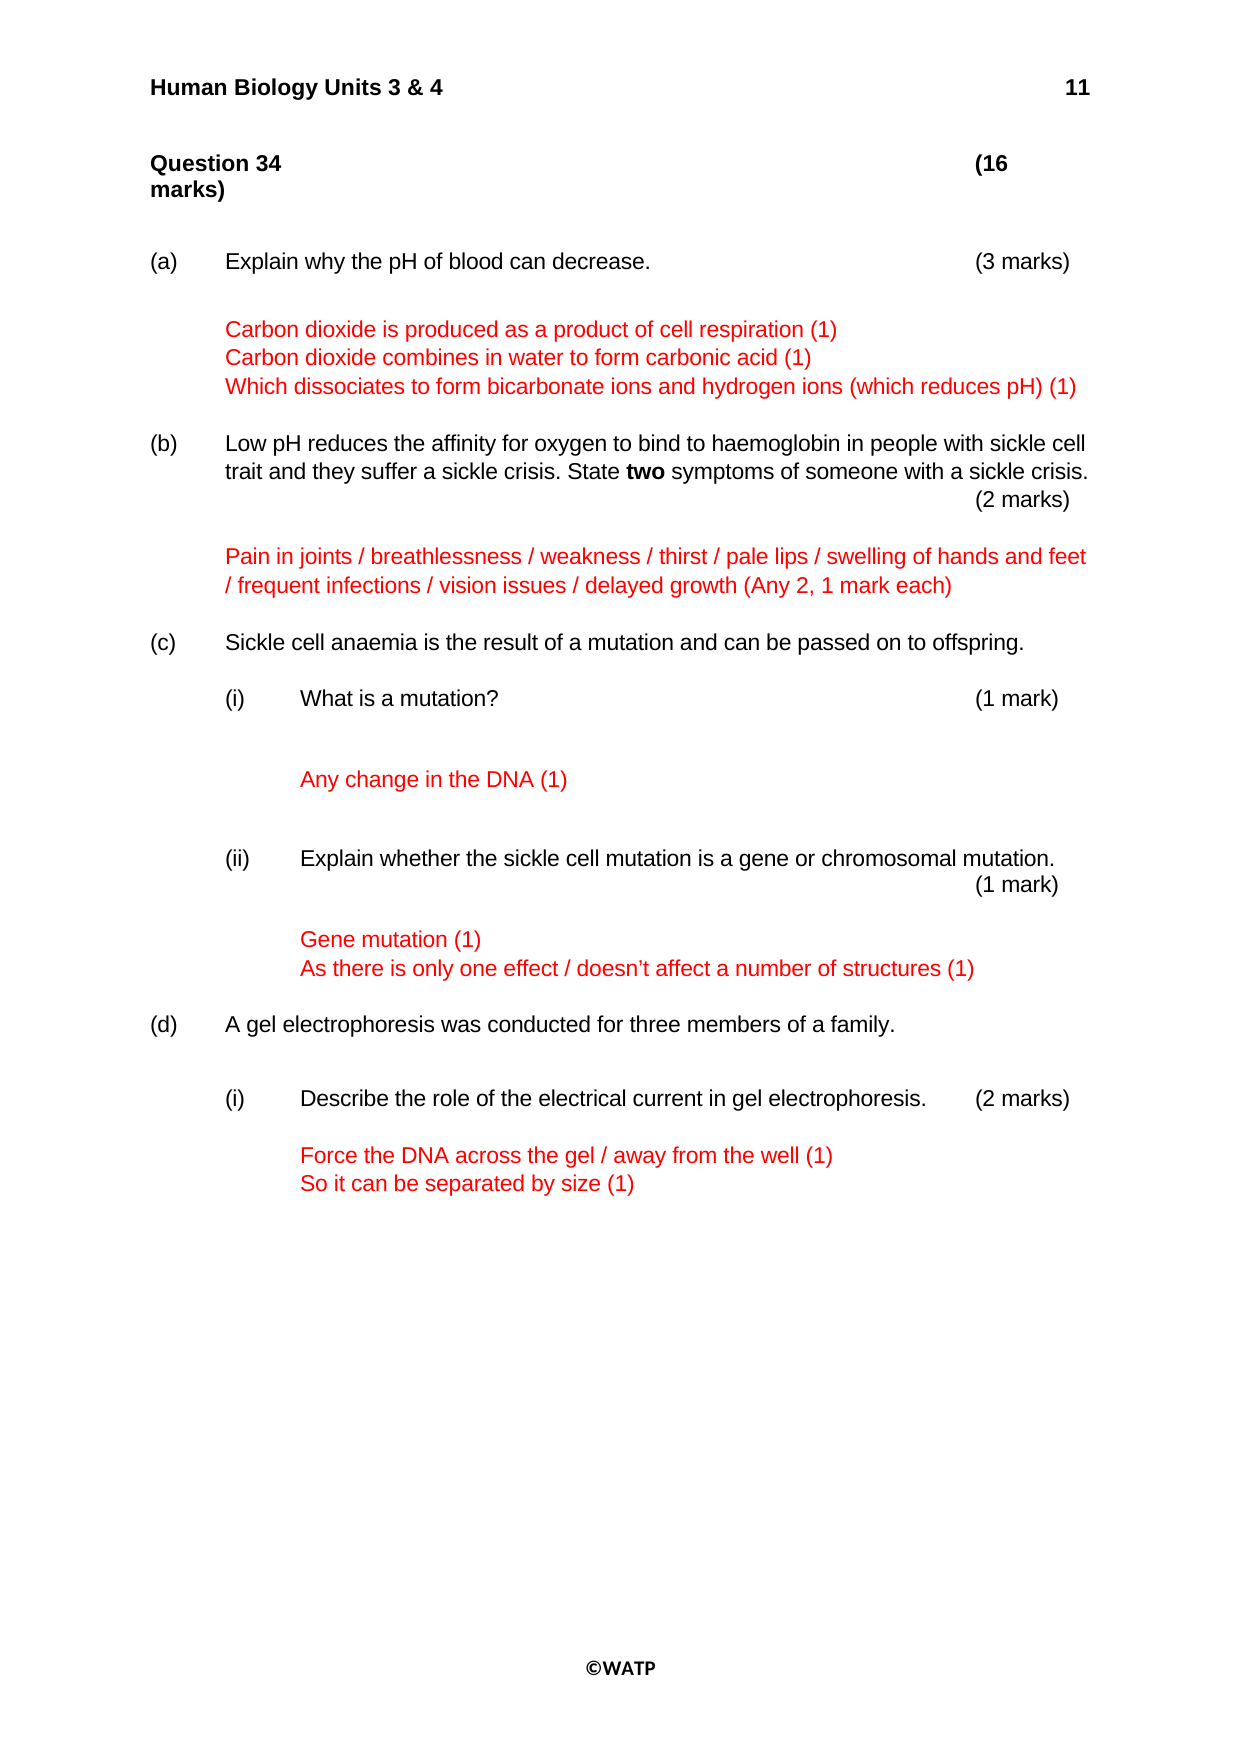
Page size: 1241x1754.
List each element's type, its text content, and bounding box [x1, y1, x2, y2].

text (i) Describe the role of the electrical current in gel electrophoresis. (2 marks) [225, 1085, 1090, 1111]
text Which dissociates to form bicarbonate ions and hydrogen ions (which reduces pH) (1) [150, 373, 1090, 399]
text (ii) Explain whether the sickle cell mutation is a gene or chromosomal mutation. (1 mark) [225, 845, 1090, 898]
text As there is only one effect / doesn’t affect a number of structures (1) [150, 954, 1090, 981]
text Question 34 (16 marks) [150, 150, 1090, 203]
text Pain in joints / breathlessness / weakness / thirst / pale lips / swelling of hands and feet / frequent infections / vision issues / delayed growth (Any 2, 1 mark each) [150, 543, 1090, 598]
text (d) A gel electrophoresis was conducted for three members of a family. [150, 1011, 1090, 1038]
text (c) Sickle cell anaemia is the result of a mutation and can be passed on to offspring. [150, 628, 1090, 655]
text (a) Explain why the pH of blood can decrease. (3 marks) [150, 248, 1090, 274]
text Carbon dioxide combines in water to form carbonic acid (1) [150, 344, 1090, 371]
text (i) What is a mutation? (1 mark) [150, 685, 1090, 712]
text Force the DNA across the gel / away from the well (1) [150, 1142, 1090, 1168]
text So it can be separated by size (1) [150, 1170, 1090, 1197]
text (b) Low pH reduces the affinity for oxygen to bind to haemoglobin in people with sickle cell trait and they suffer a sickle crisis. State two symptoms of someone with a sickle crisis. (2 marks) [150, 429, 1090, 513]
text Any change in the DNA (1) [150, 766, 1090, 792]
text Carbon dioxide is produced as a product of cell respiration (1) [150, 316, 1090, 342]
text Gene mutation (1) [150, 926, 1090, 952]
